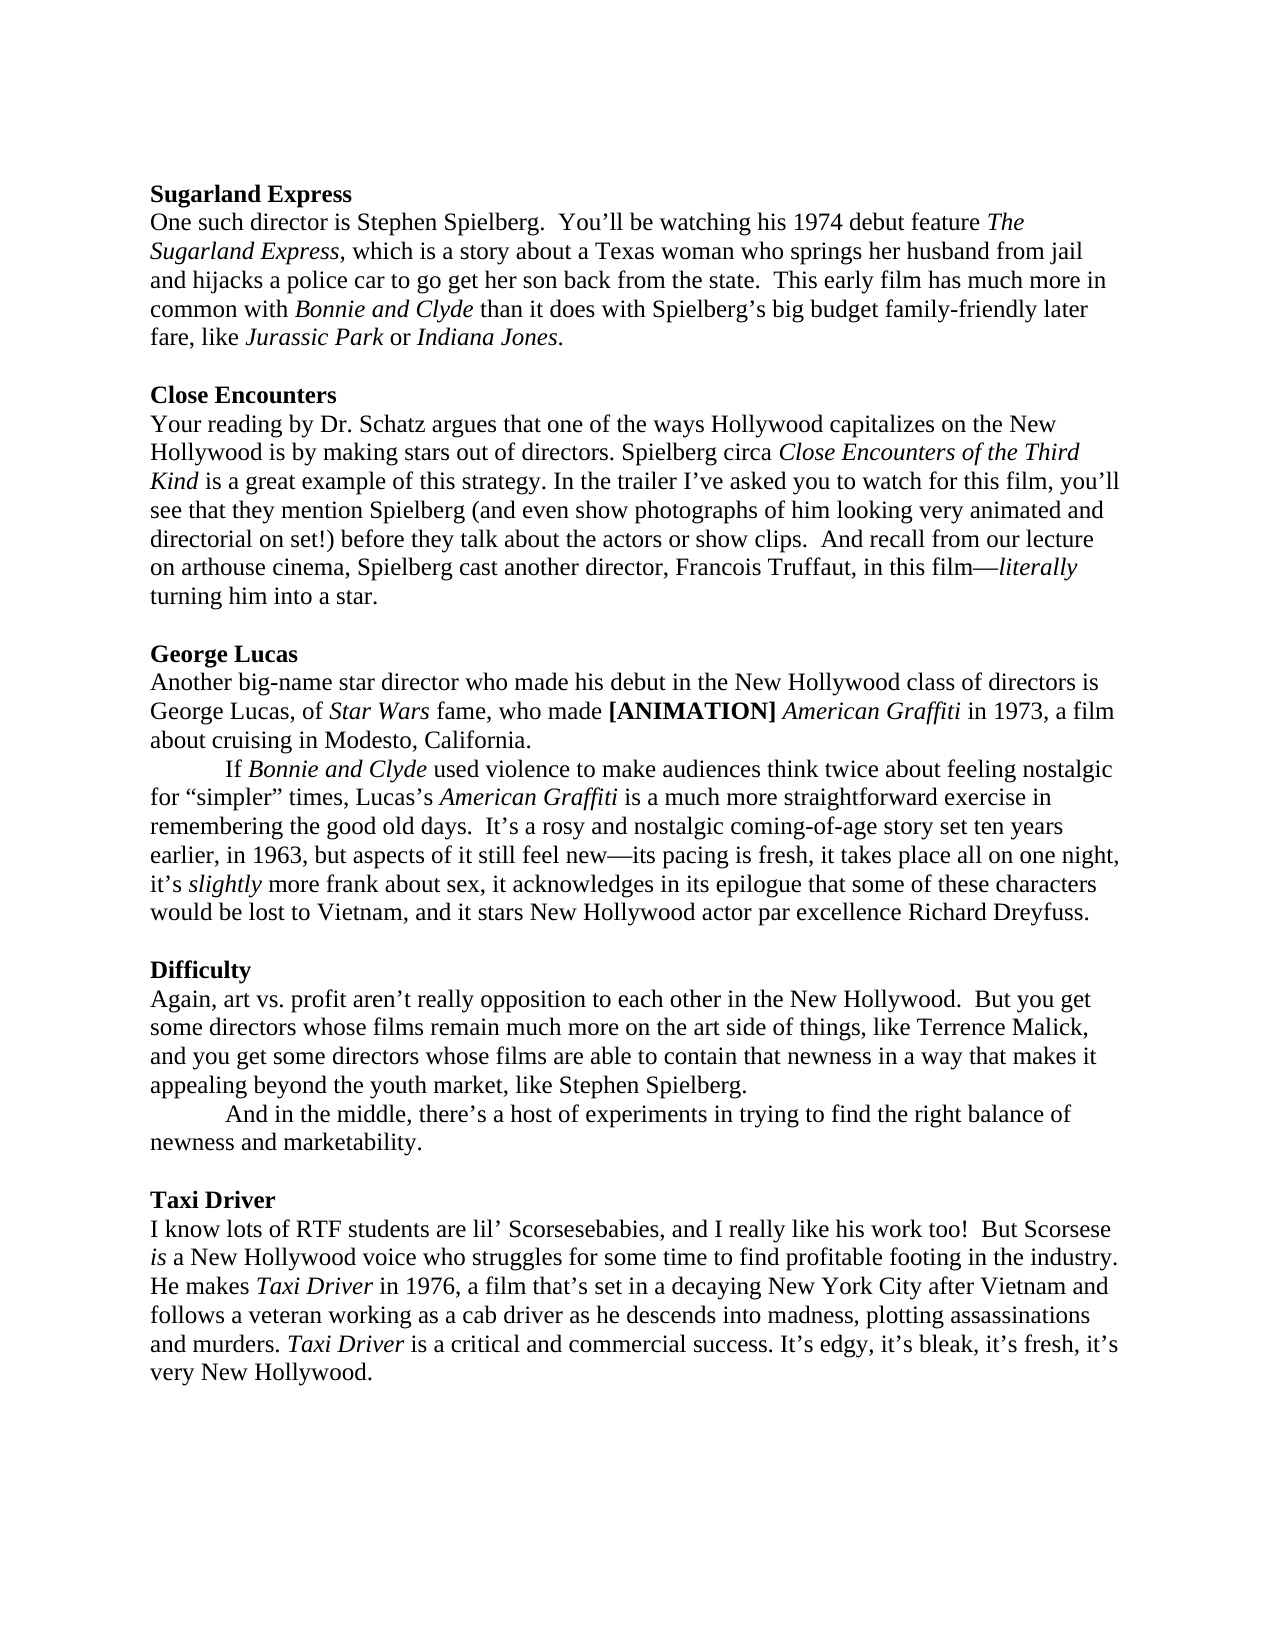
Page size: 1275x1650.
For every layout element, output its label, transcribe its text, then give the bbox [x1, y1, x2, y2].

text Another big-name star director who made his debut in the New Hollywood class of directors is George Lucas, of Star Wars fame, who made [ANIMATION] American Graffiti in 1973, a film about cruising in Modesto, California. [150, 667, 1125, 754]
text George Lucas [150, 639, 1125, 667]
text If Bonnie and Clyde used violence to make audiences think twice about feeling nostalgic for “simpler” times, Lucas’s American Graffiti is a much more straightforward exercise in remembering the good old days. It’s a rosy and nostalgic coming-of-age story set ten years earlier, in 1963, but aspects of it still feel new—its pacing is fresh, it takes place all on one night, it’s slightly more frank about sex, it acknowledges in its epilogue that some of these characters would be lost to Vietnam, and it stars New Hollywood actor par excellence Richard Dreyfuss. [150, 754, 1125, 926]
text I know lots of RTF students are lil’ Scorsesebabies, and I really like his work too! But Scorsese is a New Hollywood voice who struggles for some time to find profitable footing in the industry. He makes Taxi Driver in 1976, a film that’s set in a decaying New York City after Vietnam and follows a veteran working as a cab driver as he descends into madness, plotting assassinations and murders. Taxi Driver is a critical and commercial success. It’s edgy, it’s bleak, it’s fresh, it’s very New Hollywood. [150, 1214, 1125, 1386]
text Again, art vs. profit aren’t really opposition to each other in the New Hollywood. But you get some directors whose films remain much more on the art side of things, like Terrence Malick, and you get some directors whose films are able to contain that newness in a way that makes it appealing beyond the youth market, like Stephen Spielberg. [150, 984, 1125, 1099]
text Sugarland Express [150, 179, 1125, 207]
text Your reading by Dr. Schatz argues that one of the ways Hollywood capitalizes on the New Hollywood is by making stars out of directors. Spielberg circa Close Encounters of the Third Kind is a great example of this strategy. In the trailer I’ve asked you to watch for this film, you’ll see that they mention Spielberg (and even show photographs of him looking very animated and directorial on set!) before they talk about the actors or show clips. And recall from our lecture on arthouse cinema, Spielberg cast another director, Francois Truffaut, in this film—literally turning him into a star. [150, 409, 1125, 610]
text And in the middle, there’s a host of experiments in trying to find the right balance of newness and marketability. [150, 1099, 1125, 1156]
text Difficulty [150, 955, 1125, 984]
text Close Encounters [150, 380, 1125, 409]
text One such director is Stephen Spielberg. You’ll be watching his 1974 debut feature The Sugarland Express, which is a story about a Texas woman who springs her husband from jail and hijacks a police car to go get her son back from the state. This early film has much more in common with Bonnie and Clyde than it does with Spielberg’s big budget family-friendly later fare, like Jurassic Park or Indiana Jones. [150, 207, 1125, 351]
text Taxi Driver [150, 1185, 1125, 1214]
